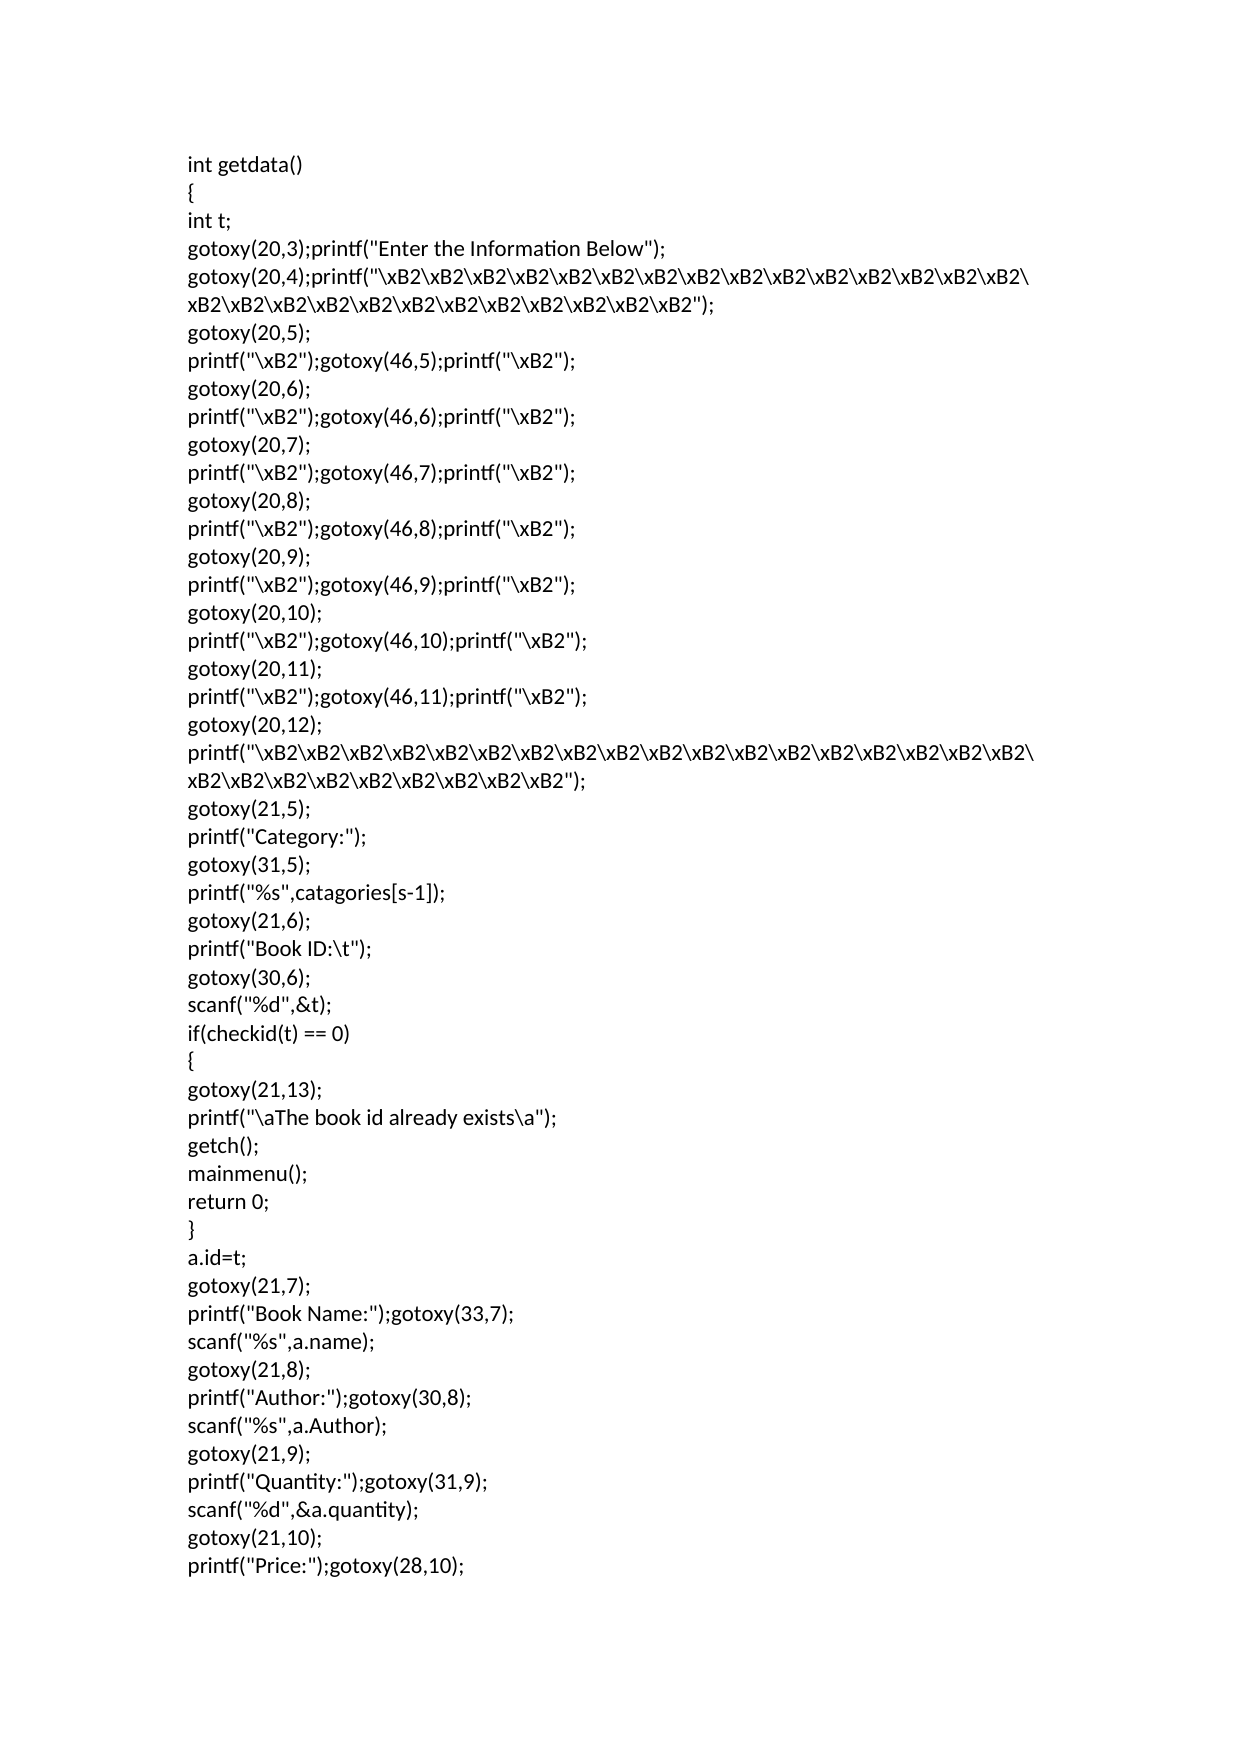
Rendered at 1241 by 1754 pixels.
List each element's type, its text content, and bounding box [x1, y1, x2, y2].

text printf("\xB2");gotoxy(46,7);printf("\xB2"); [187, 458, 1053, 486]
text { [187, 178, 1053, 206]
text gotoxy(20,11); [187, 654, 1053, 682]
text gotoxy(21,6); [187, 907, 1053, 934]
text printf("%s",catagories[s-1]); [187, 878, 1053, 907]
text gotoxy(20,3);printf("Enter the Information Below"); [187, 234, 1053, 262]
text printf("Book Name:");gotoxy(33,7); [187, 1299, 1053, 1327]
text gotoxy(20,8); [187, 486, 1053, 514]
text printf("\xB2");gotoxy(46,6);printf("\xB2"); [187, 402, 1053, 430]
text gotoxy(31,5); [187, 851, 1053, 878]
text scanf("%d",&t); [187, 991, 1053, 1019]
text gotoxy(21,9); [187, 1439, 1053, 1467]
text mainmenu(); [187, 1159, 1053, 1187]
text printf("\xB2");gotoxy(46,8);printf("\xB2"); [187, 514, 1053, 542]
text gotoxy(30,6); [187, 963, 1053, 991]
text gotoxy(20,7); [187, 430, 1053, 458]
text a.id=t; [187, 1243, 1053, 1271]
text gotoxy(21,13); [187, 1075, 1053, 1103]
text printf("\xB2");gotoxy(46,5);printf("\xB2"); [187, 346, 1053, 374]
text printf("Quantity:");gotoxy(31,9); [187, 1467, 1053, 1495]
text printf("\xB2");gotoxy(46,9);printf("\xB2"); [187, 570, 1053, 598]
text if(checkid(t) == 0) [187, 1019, 1053, 1047]
text printf("\xB2");gotoxy(46,10);printf("\xB2"); [187, 626, 1053, 654]
text scanf("%s",a.name); [187, 1327, 1053, 1355]
text gotoxy(21,8); [187, 1355, 1053, 1383]
text gotoxy(20,5); [187, 318, 1053, 346]
text scanf("%s",a.Author); [187, 1411, 1053, 1439]
text gotoxy(20,10); [187, 598, 1053, 626]
text gotoxy(20,6); [187, 374, 1053, 402]
text scanf("%d",&a.quantity); [187, 1495, 1053, 1523]
text } [187, 1215, 1053, 1243]
text printf("Book ID:\t"); [187, 934, 1053, 963]
text gotoxy(20,12); [187, 710, 1053, 738]
text gotoxy(21,7); [187, 1271, 1053, 1299]
text printf("\aThe book id already exists\a"); [187, 1103, 1053, 1131]
text printf("Category:"); [187, 822, 1053, 851]
text printf("Price:");gotoxy(28,10); [187, 1551, 1053, 1579]
text return 0; [187, 1187, 1053, 1215]
text { [187, 1047, 1053, 1075]
text printf("\xB2");gotoxy(46,11);printf("\xB2"); [187, 682, 1053, 710]
text gotoxy(21,10); [187, 1523, 1053, 1551]
text printf("\xB2\xB2\xB2\xB2\xB2\xB2\xB2\xB2\xB2\xB2\xB2\xB2\xB2\xB2\xB2\xB2\xB2\xB2\xB2\xB2\xB2\xB2\xB2\xB2\xB2\xB2\xB2"); [187, 738, 1053, 794]
text gotoxy(20,9); [187, 542, 1053, 570]
text gotoxy(20,4);printf("\xB2\xB2\xB2\xB2\xB2\xB2\xB2\xB2\xB2\xB2\xB2\xB2\xB2\xB2\xB2\xB2\xB2\xB2\xB2\xB2\xB2\xB2\xB2\xB2\xB2\xB2\xB2"); [187, 262, 1053, 318]
text printf("Author:");gotoxy(30,8); [187, 1383, 1053, 1411]
text int t; [187, 206, 1053, 234]
text int getdata() [187, 150, 1053, 178]
text gotoxy(21,5); [187, 794, 1053, 822]
text getch(); [187, 1131, 1053, 1159]
